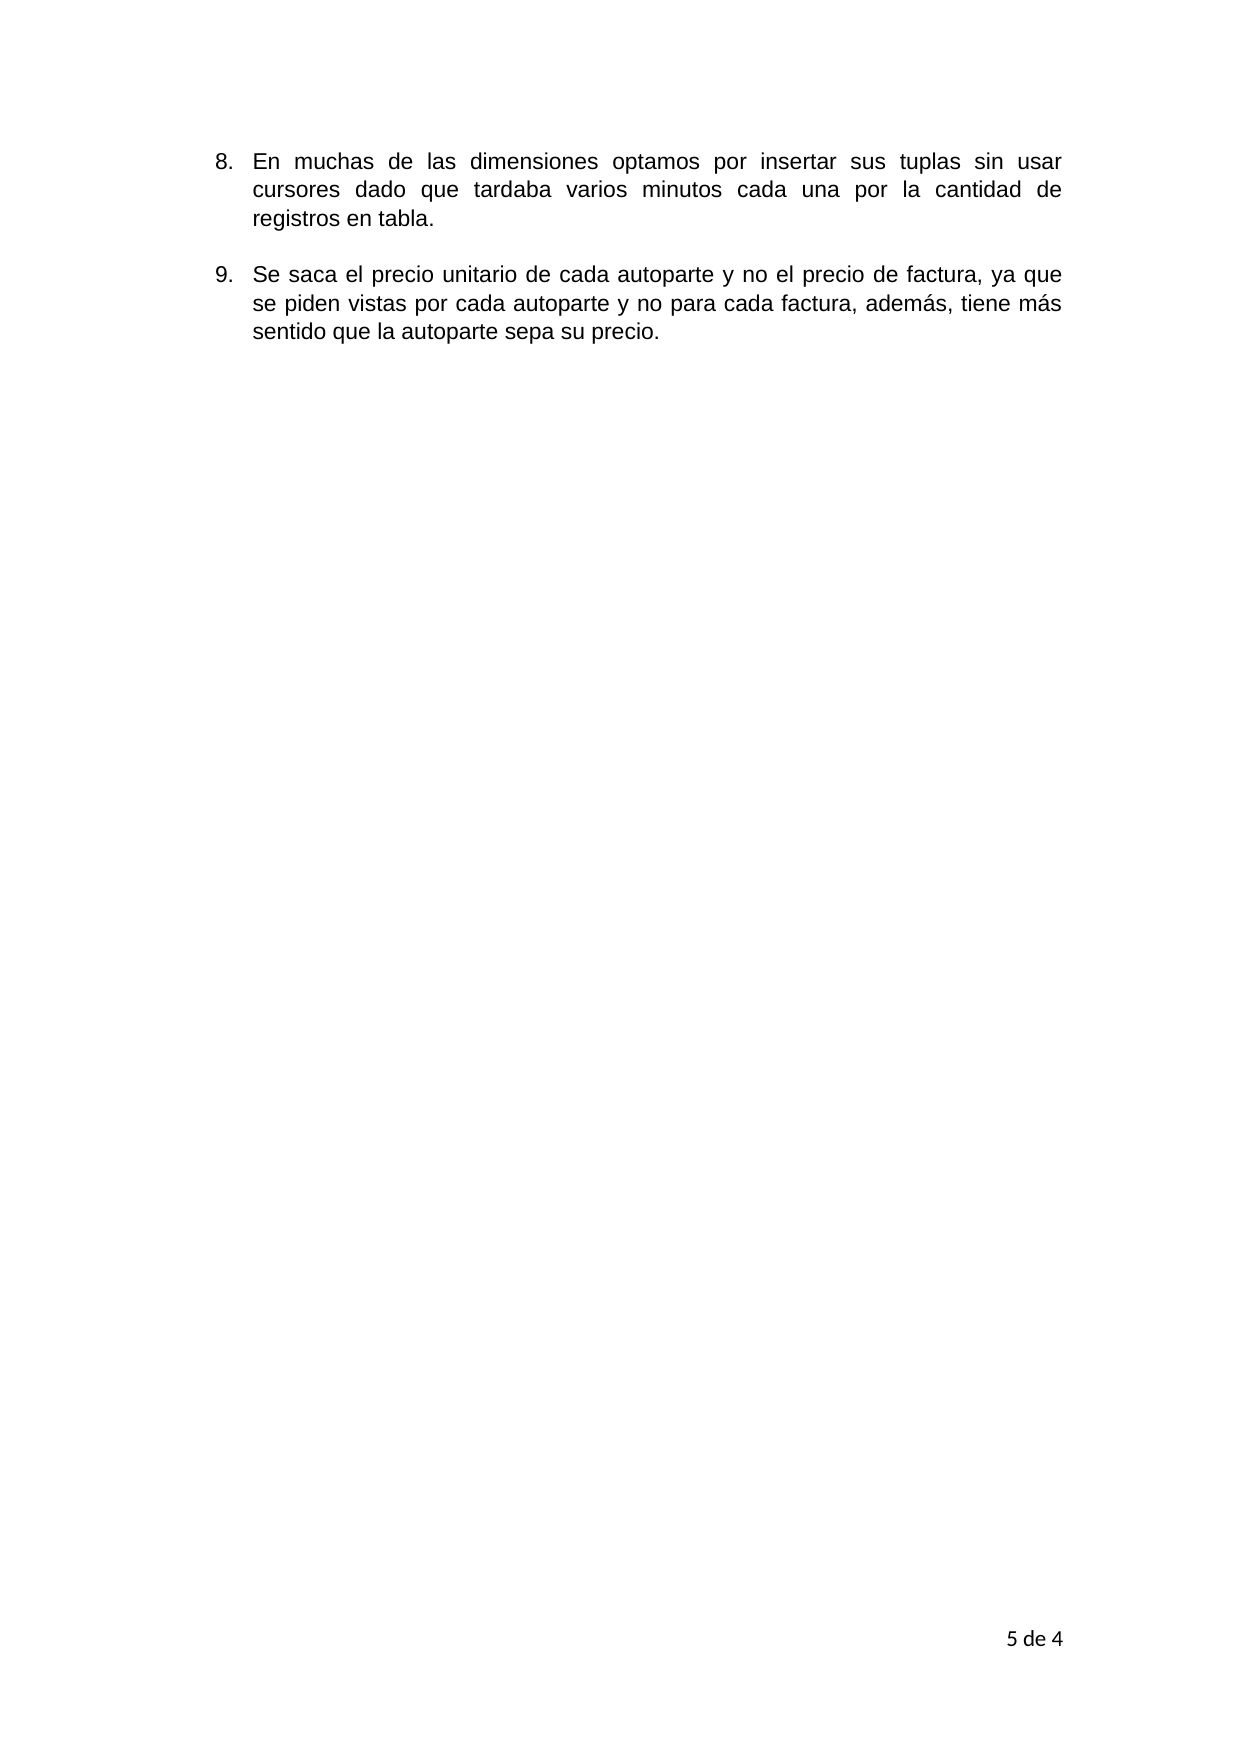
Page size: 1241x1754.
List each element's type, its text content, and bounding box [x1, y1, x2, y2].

list Se saca el precio unitario de cada autoparte y no el precio de factura, ya que se piden vistas por cada autoparte y no para cada factura, además, tiene más sentido que la autoparte sepa su precio. [215, 261, 1063, 344]
list En muchas de las dimensiones optamos por insertar sus tuplas sin usar cursores dado que tardaba varios minutos cada una por la cantidad de registros en tabla. [215, 148, 1063, 231]
